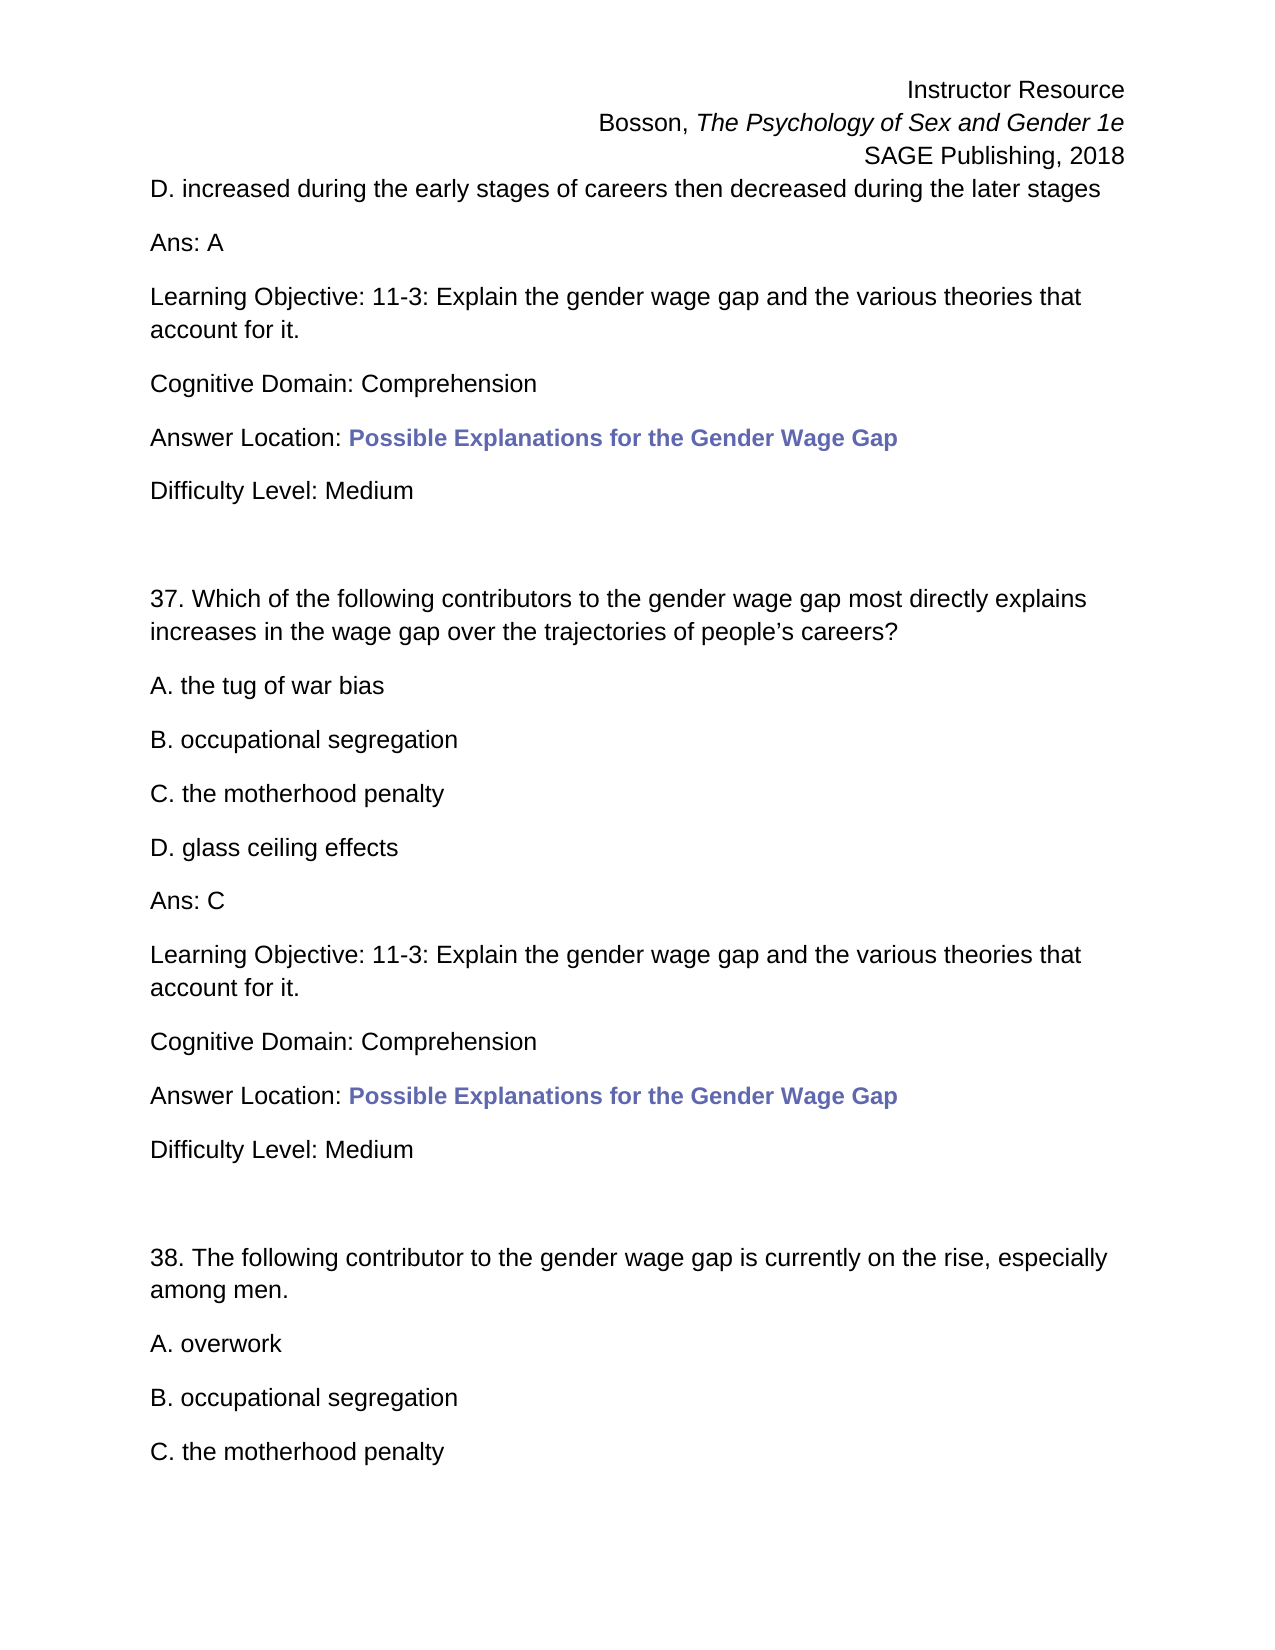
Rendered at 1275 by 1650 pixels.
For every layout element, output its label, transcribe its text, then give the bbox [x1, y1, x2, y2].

text Learning Objective: 11-3: Explain the gender wage gap and the various theories that account for it. [150, 940, 1125, 1002]
text Learning Objective: 11-3: Explain the gender wage gap and the various theories that account for it. [150, 282, 1125, 343]
text A. the tug of war bias [150, 671, 1125, 700]
text Difficulty Level: Medium [150, 1135, 1125, 1163]
text B. occupational segregation [150, 725, 1125, 753]
text Difficulty Level: Medium [150, 476, 1125, 505]
text C. the motherhood penalty [150, 779, 1125, 807]
text C. the motherhood penalty [150, 1437, 1125, 1466]
text Cognitive Domain: Comprehension [150, 1027, 1125, 1056]
text Answer Location: Possible Explanations for the Gender Wage Gap [150, 1081, 1125, 1110]
text D. glass ceiling effects [150, 832, 1125, 861]
text B. occupational segregation [150, 1383, 1125, 1412]
text Ans: C [150, 886, 1125, 915]
text Cognitive Domain: Comprehension [150, 369, 1125, 397]
text Answer Location: Possible Explanations for the Gender Wage Gap [150, 422, 1125, 451]
text 38. The following contributor to the gender wage gap is currently on the rise, especially among men. [150, 1242, 1125, 1304]
text 37. Which of the following contributors to the gender wage gap most directly explains increases in the wage gap over the trajectories of people’s careers? [150, 584, 1125, 646]
text D. increased during the early stages of careers then decreased during the later stages [150, 174, 1125, 203]
text A. overwork [150, 1329, 1125, 1358]
text Ans: A [150, 228, 1125, 257]
